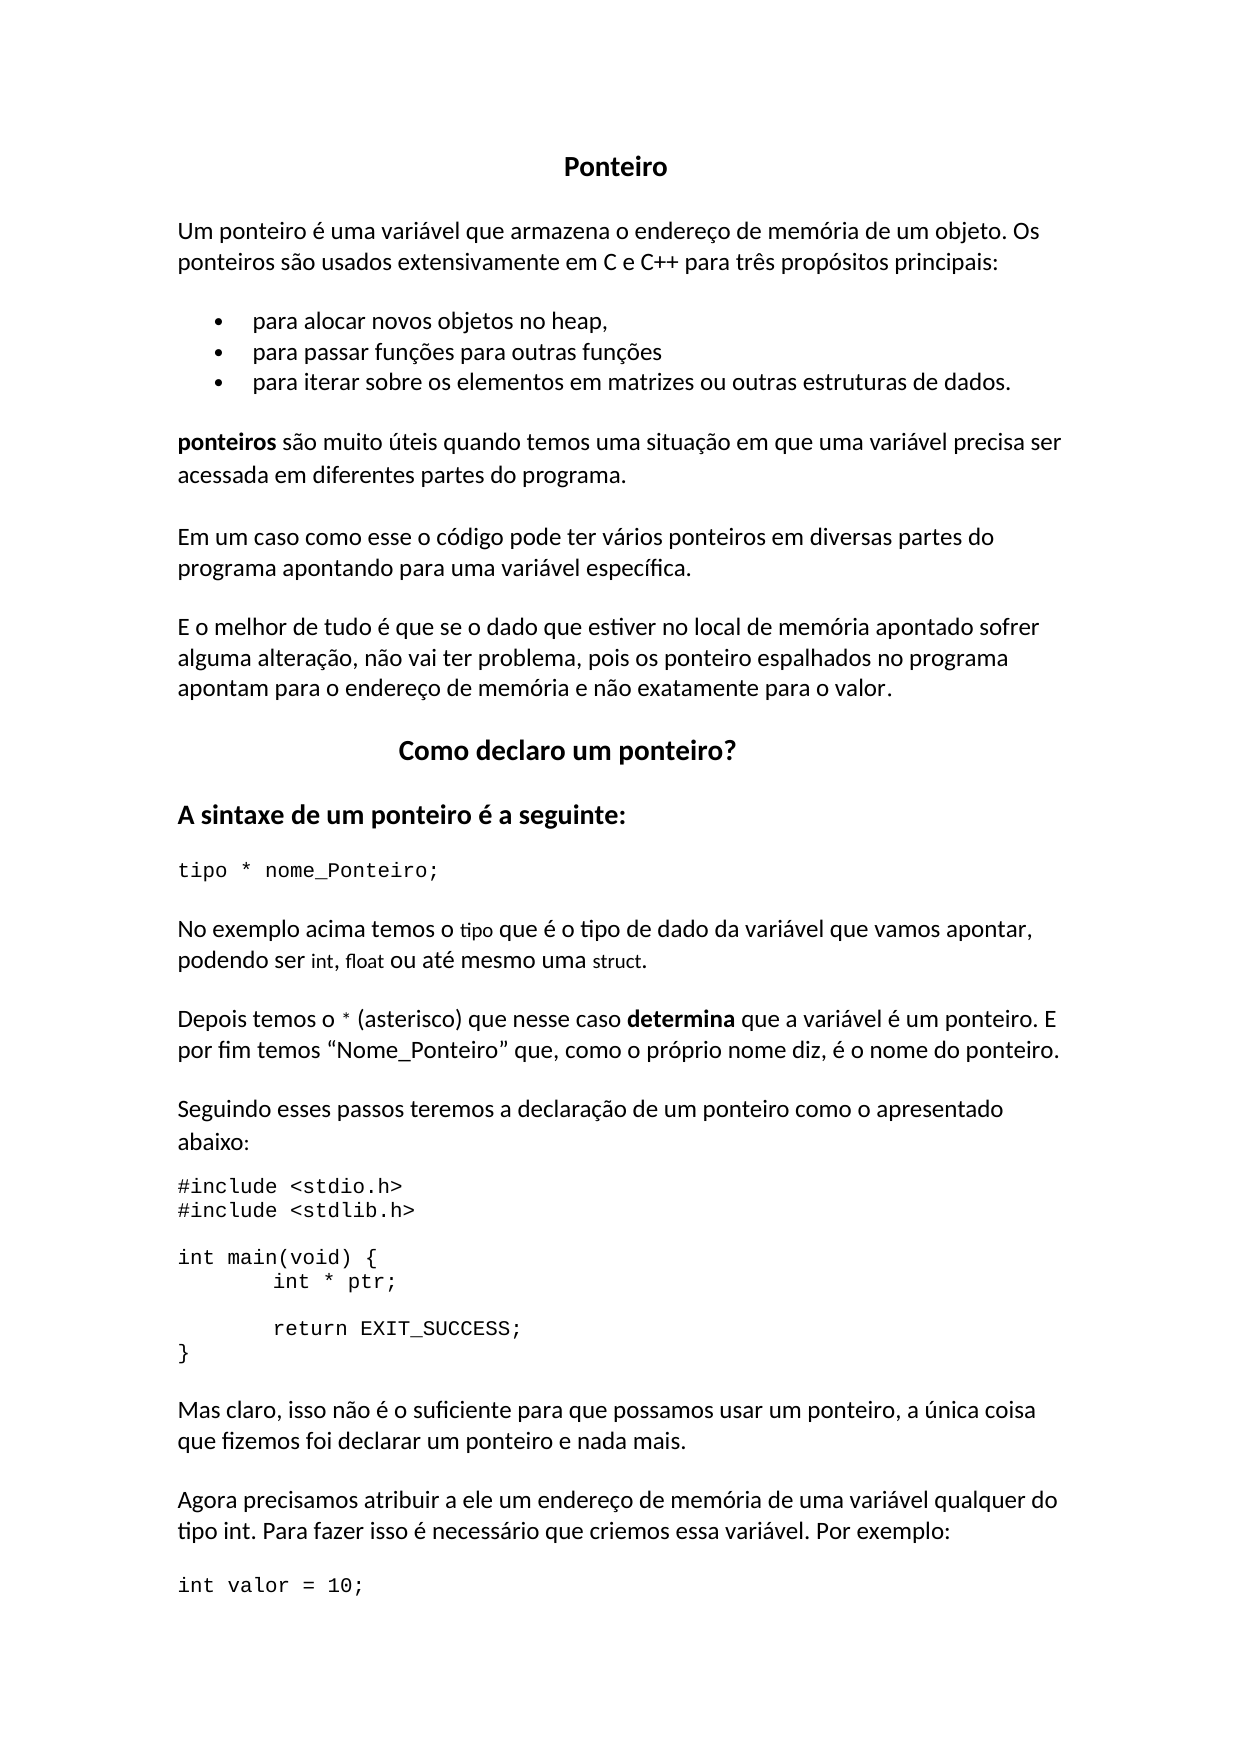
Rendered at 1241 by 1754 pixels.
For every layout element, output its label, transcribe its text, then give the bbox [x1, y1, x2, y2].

text int * ptr; [177, 1271, 1063, 1294]
list para alocar novos objetos no heap, [215, 305, 1063, 336]
text E o melhor de tudo é que se o dado que estiver no local de memória apontado sofrer alguma alteração, não vai ter problema, pois os ponteiro espalhados no programa apontam para o endereço de memória e não exatamente para o valor. [177, 611, 1063, 703]
subtitle Como declaro um ponteiro? [177, 732, 1063, 768]
text int main(void) { [177, 1247, 1063, 1271]
subtitle A sintaxe de um ponteiro é a seguinte: [177, 797, 1063, 831]
text Um ponteiro é uma variável que armazena o endereço de memória de um objeto. Os ponteiros são usados extensivamente em C e C++ para três propósitos principais: [177, 215, 1063, 276]
text Seguindo esses passos teremos a declaração de um ponteiro como o apresentado abaixo: [177, 1094, 1063, 1157]
text Agora precisamos atribuir a ele um endereço de memória de uma variável qualquer do tipo int. Para fazer isso é necessário que criemos essa variável. Por exemplo: [177, 1485, 1063, 1546]
text Mas claro, isso não é o suficiente para que possamos usar um ponteiro, a única coisa que fizemos foi declarar um ponteiro e nada mais. [177, 1394, 1063, 1456]
text ponteiros são muito úteis quando temos uma situação em que uma variável precisa ser acessada em diferentes partes do programa. [177, 426, 1063, 489]
text #include <stdlib.h> [177, 1200, 1063, 1223]
text Depois temos o * (asterisco) que nesse caso determina que a variável é um ponteiro. E por fim temos “Nome_Ponteiro” que, como o próprio nome diz, é o nome do ponteiro. [177, 1003, 1063, 1064]
list para iterar sobre os elementos em matrizes ou outras estruturas de dados. [215, 366, 1063, 397]
text return EXIT_SUCCESS; [177, 1318, 1063, 1342]
text #include <stdio.h> [177, 1176, 1063, 1200]
list para passar funções para outras funções [215, 336, 1063, 366]
text No exemplo acima temos o tipo que é o tipo de dado da variável que vamos apontar, podendo ser int, float ou até mesmo uma struct. [177, 913, 1063, 974]
text tipo * nome_Ponteiro; [177, 860, 1063, 884]
text } [177, 1342, 1063, 1365]
text Em um caso como esse o código pode ter vários ponteiros em diversas partes do programa apontando para uma variável específica. [177, 521, 1063, 582]
text Ponteiro [177, 148, 1063, 183]
text int valor = 10; [177, 1575, 1063, 1598]
